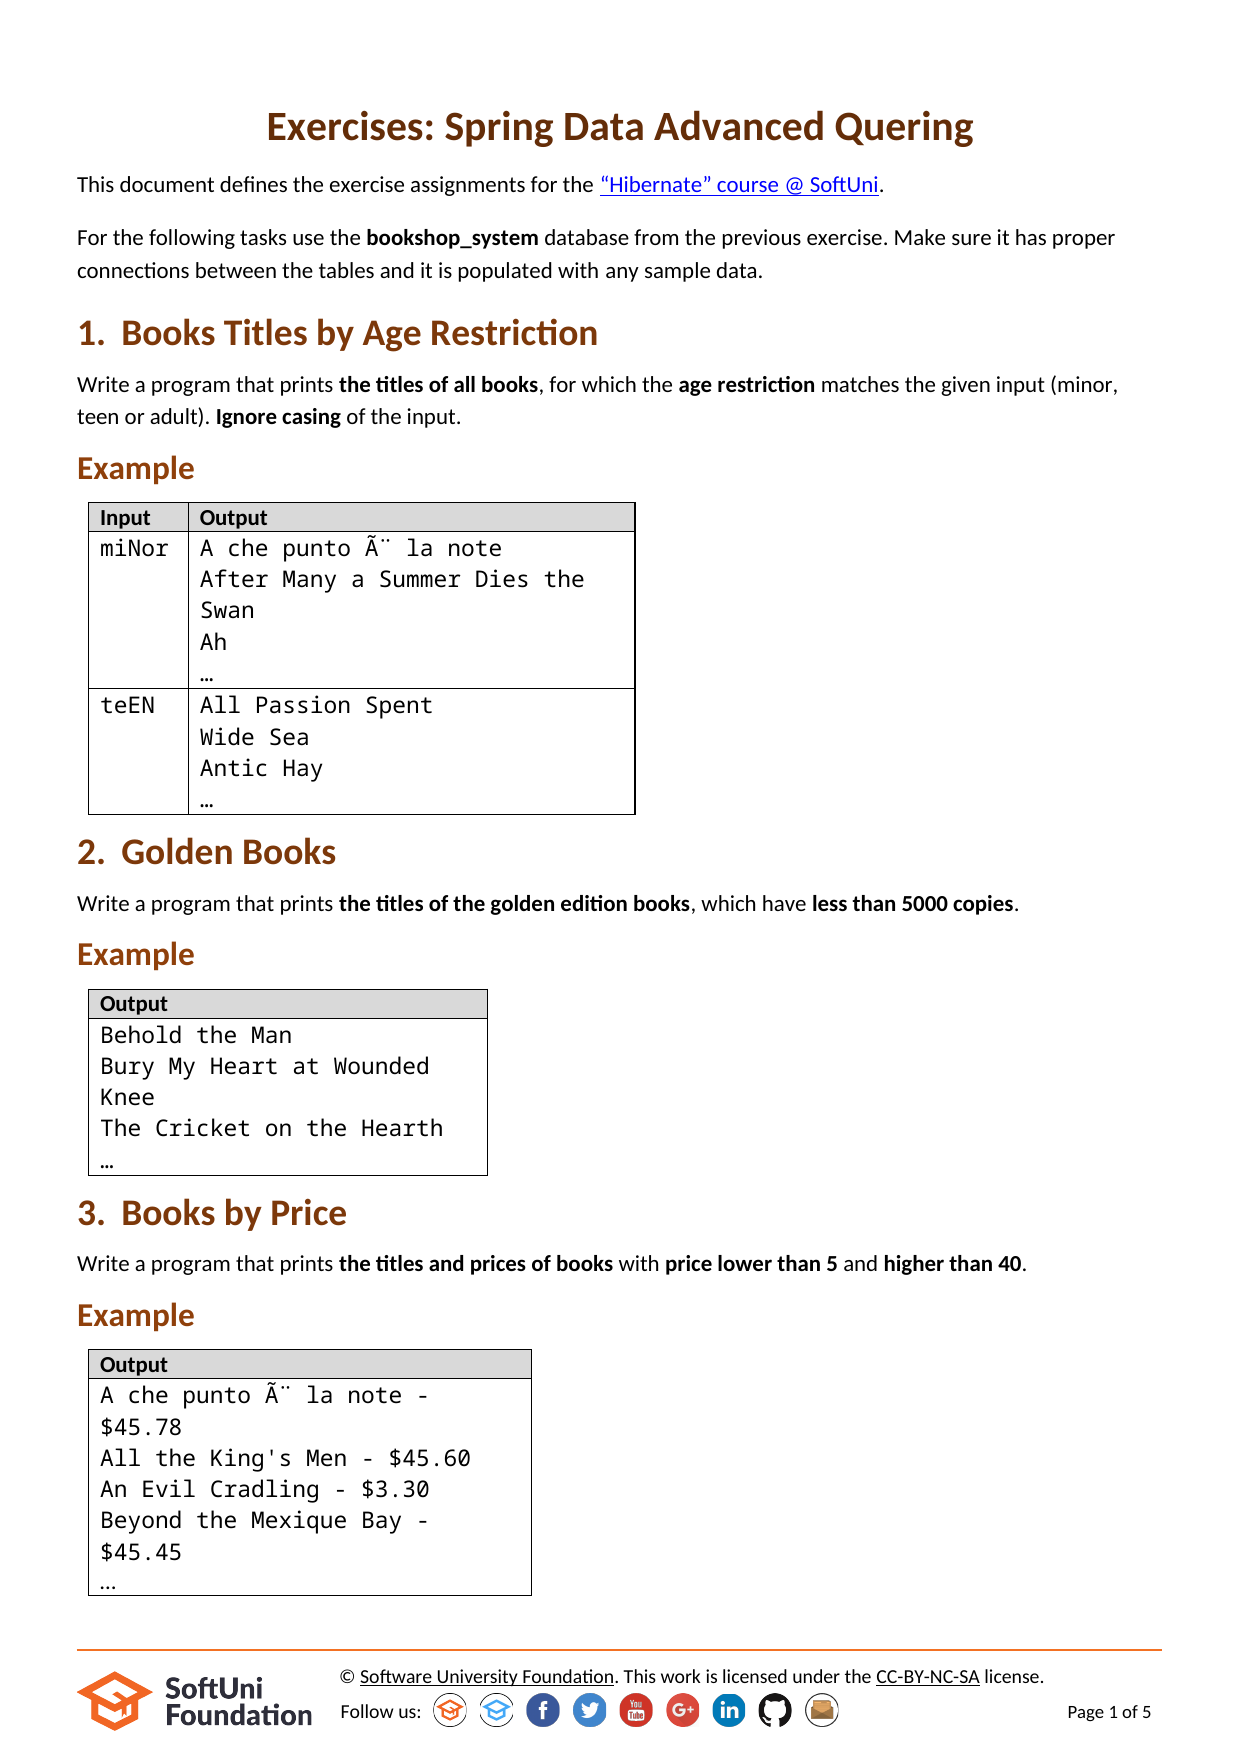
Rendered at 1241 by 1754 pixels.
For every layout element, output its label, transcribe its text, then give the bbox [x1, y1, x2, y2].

subtitle Golden Books [77, 828, 1163, 873]
subtitle Books by Price [77, 1188, 1163, 1234]
picture [736, 1717, 746, 1727]
text This document defines the exercise assignments for the “Hibernate” course @ SoftUni. [77, 171, 1163, 198]
picture [480, 1693, 513, 1727]
table_cell All Passion Spent Wide Sea Antic Hay … [189, 689, 634, 814]
subtitle Example [77, 1294, 1163, 1335]
table_header Input [89, 503, 188, 531]
table_header Output [89, 1350, 531, 1378]
text For the following tasks use the bookshop_system database from the previous exercise. Make sure it has proper connections between the tables and it is populated with any sample data. [77, 223, 1163, 284]
picture [76, 1671, 312, 1731]
table_cell Behold the Man Bury My Heart at Wounded Knee The Cricket on the Hearth … [89, 1019, 487, 1175]
picture [758, 1693, 792, 1727]
text Write a program that prints the titles of the golden edition books, which have less than 5000 copies. [77, 889, 1163, 917]
table_header Output [189, 503, 634, 531]
table_cell A che punto Ã¨ la note After Many a Summer Dies the Swan Ah … [189, 532, 634, 688]
subtitle Example [77, 933, 1163, 974]
picture [526, 1693, 560, 1727]
picture [712, 1694, 720, 1703]
table_cell A che punto Ã¨ la note - $45.78 All the King's Men - $45.60 An Evil Cradling - $3.30 Beyond the Mexique Bay - $45.45 … [89, 1379, 531, 1595]
picture [712, 1717, 722, 1727]
picture [727, 1707, 738, 1717]
subtitle Example [77, 447, 1163, 487]
picture [433, 1693, 467, 1727]
text Write a program that prints the titles and prices of books with price lower than 5 and higher than 40. [77, 1249, 1163, 1277]
subtitle Exercises: Spring Data Advanced Quering [77, 99, 1163, 150]
table_cell teEN [89, 689, 188, 814]
picture [573, 1693, 607, 1727]
table_header Output [89, 990, 487, 1018]
picture [738, 1694, 746, 1703]
text Write a program that prints the titles of all books, for which the age restriction matches the given input (minor, teen or adult). Ignore casing of the input. [77, 370, 1163, 430]
picture [805, 1693, 839, 1727]
table_cell miNor [89, 532, 188, 688]
picture [619, 1693, 653, 1727]
picture [666, 1693, 700, 1727]
subtitle Books Titles by Age Restriction [77, 309, 1163, 354]
